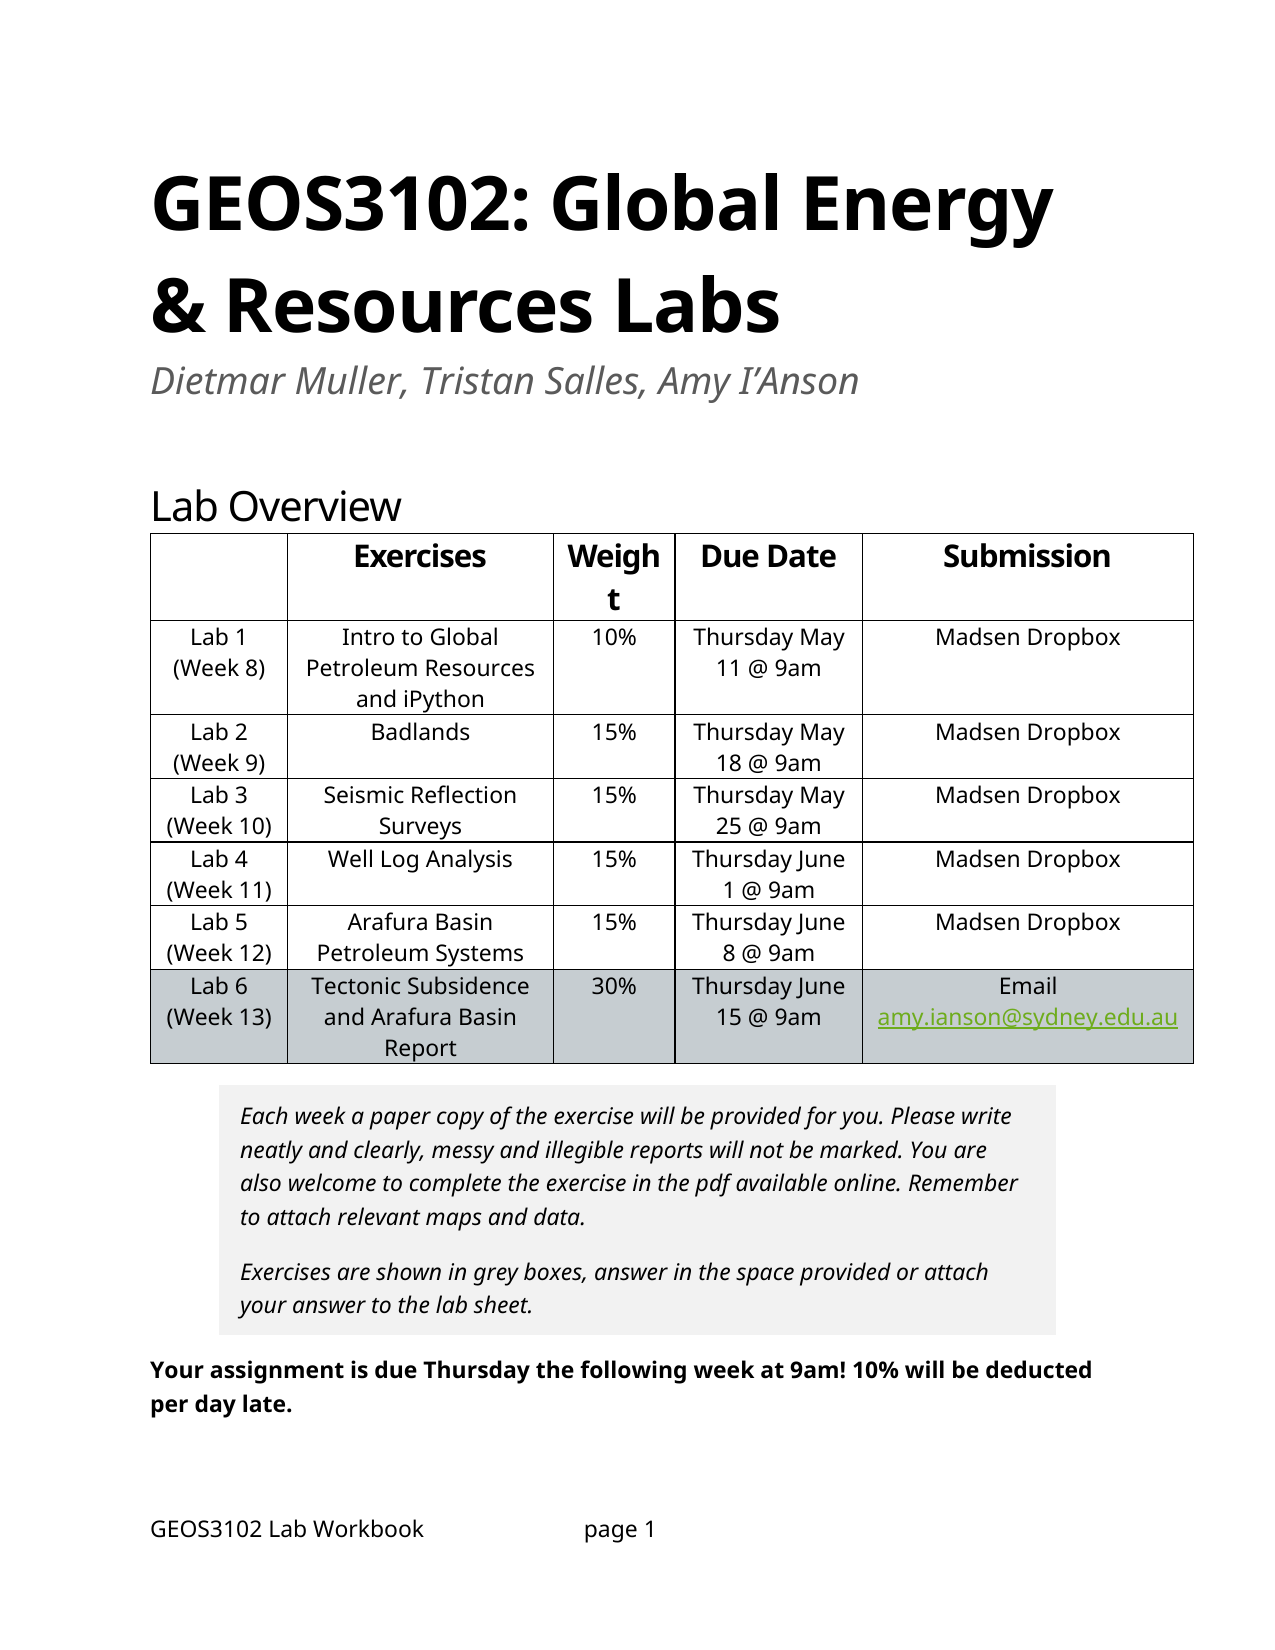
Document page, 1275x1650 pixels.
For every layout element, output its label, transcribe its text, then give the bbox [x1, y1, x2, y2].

text Each week a paper copy of the exercise will be provided for you. Please write neatly and clearly, messy and illegible reports will not be marked. You are also welcome to complete the exercise in the pdf available online. Remember to attach relevant maps and data. [232, 1098, 1043, 1232]
table_cell Thursday June 8 @ 9am [676, 906, 862, 968]
table_header Due Date [676, 534, 862, 619]
table_cell 15% [554, 779, 674, 841]
table_cell Badlands [288, 715, 553, 778]
table_cell Thursday June 1 @ 9am [676, 843, 862, 905]
table_cell Lab 3 (Week 10) [151, 779, 287, 841]
table_cell Arafura Basin Petroleum Systems [288, 906, 553, 968]
table_cell Thursday May 18 @ 9am [676, 715, 862, 778]
table_header Submission [863, 534, 1193, 619]
table_cell Lab 6 (Week 13) [151, 970, 287, 1063]
table_cell Lab 5 (Week 12) [151, 906, 287, 968]
table_cell Email amy.ianson@sydney.edu.au [863, 970, 1193, 1063]
table_cell 15% [554, 906, 674, 968]
table_cell Lab 4 (Week 11) [151, 843, 287, 905]
table_cell Thursday May 11 @ 9am [676, 621, 862, 714]
table_cell Lab 2 (Week 9) [151, 715, 287, 778]
table_header Exercises [288, 534, 553, 619]
table_header [151, 534, 287, 619]
table_cell 10% [554, 621, 674, 714]
table_cell Madsen Dropbox [863, 779, 1193, 841]
title Lab Overview [150, 477, 1125, 533]
text Your assignment is due Thursday the following week at 9am! 10% will be deducted per day late. [150, 1354, 1125, 1419]
table_cell Madsen Dropbox [863, 843, 1193, 905]
title GEOS3102: Global Energy & Resources Labs [150, 150, 1125, 354]
table_cell Thursday June 15 @ 9am [676, 970, 862, 1063]
table_cell Madsen Dropbox [863, 906, 1193, 968]
table_cell Thursday May 25 @ 9am [676, 779, 862, 841]
table_cell Lab 1 (Week 8) [151, 621, 287, 714]
table_cell Intro to Global Petroleum Resources and iPython [288, 621, 553, 714]
table_cell Madsen Dropbox [863, 621, 1193, 714]
subtitle Dietmar Muller, Tristan Salles, Amy I’Anson [150, 354, 1125, 405]
text Exercises are shown in grey boxes, answer in the space provided or attach your answer to the lab sheet. [232, 1241, 1043, 1323]
table_cell Tectonic Subsidence and Arafura Basin Report [288, 970, 553, 1063]
table_cell Well Log Analysis [288, 843, 553, 905]
table_cell 30% [554, 970, 674, 1063]
table_cell 15% [554, 843, 674, 905]
table_cell Madsen Dropbox [863, 715, 1193, 778]
table_cell 15% [554, 715, 674, 778]
table_cell Seismic Reflection Surveys [288, 779, 553, 841]
table_header Weight [554, 534, 674, 619]
